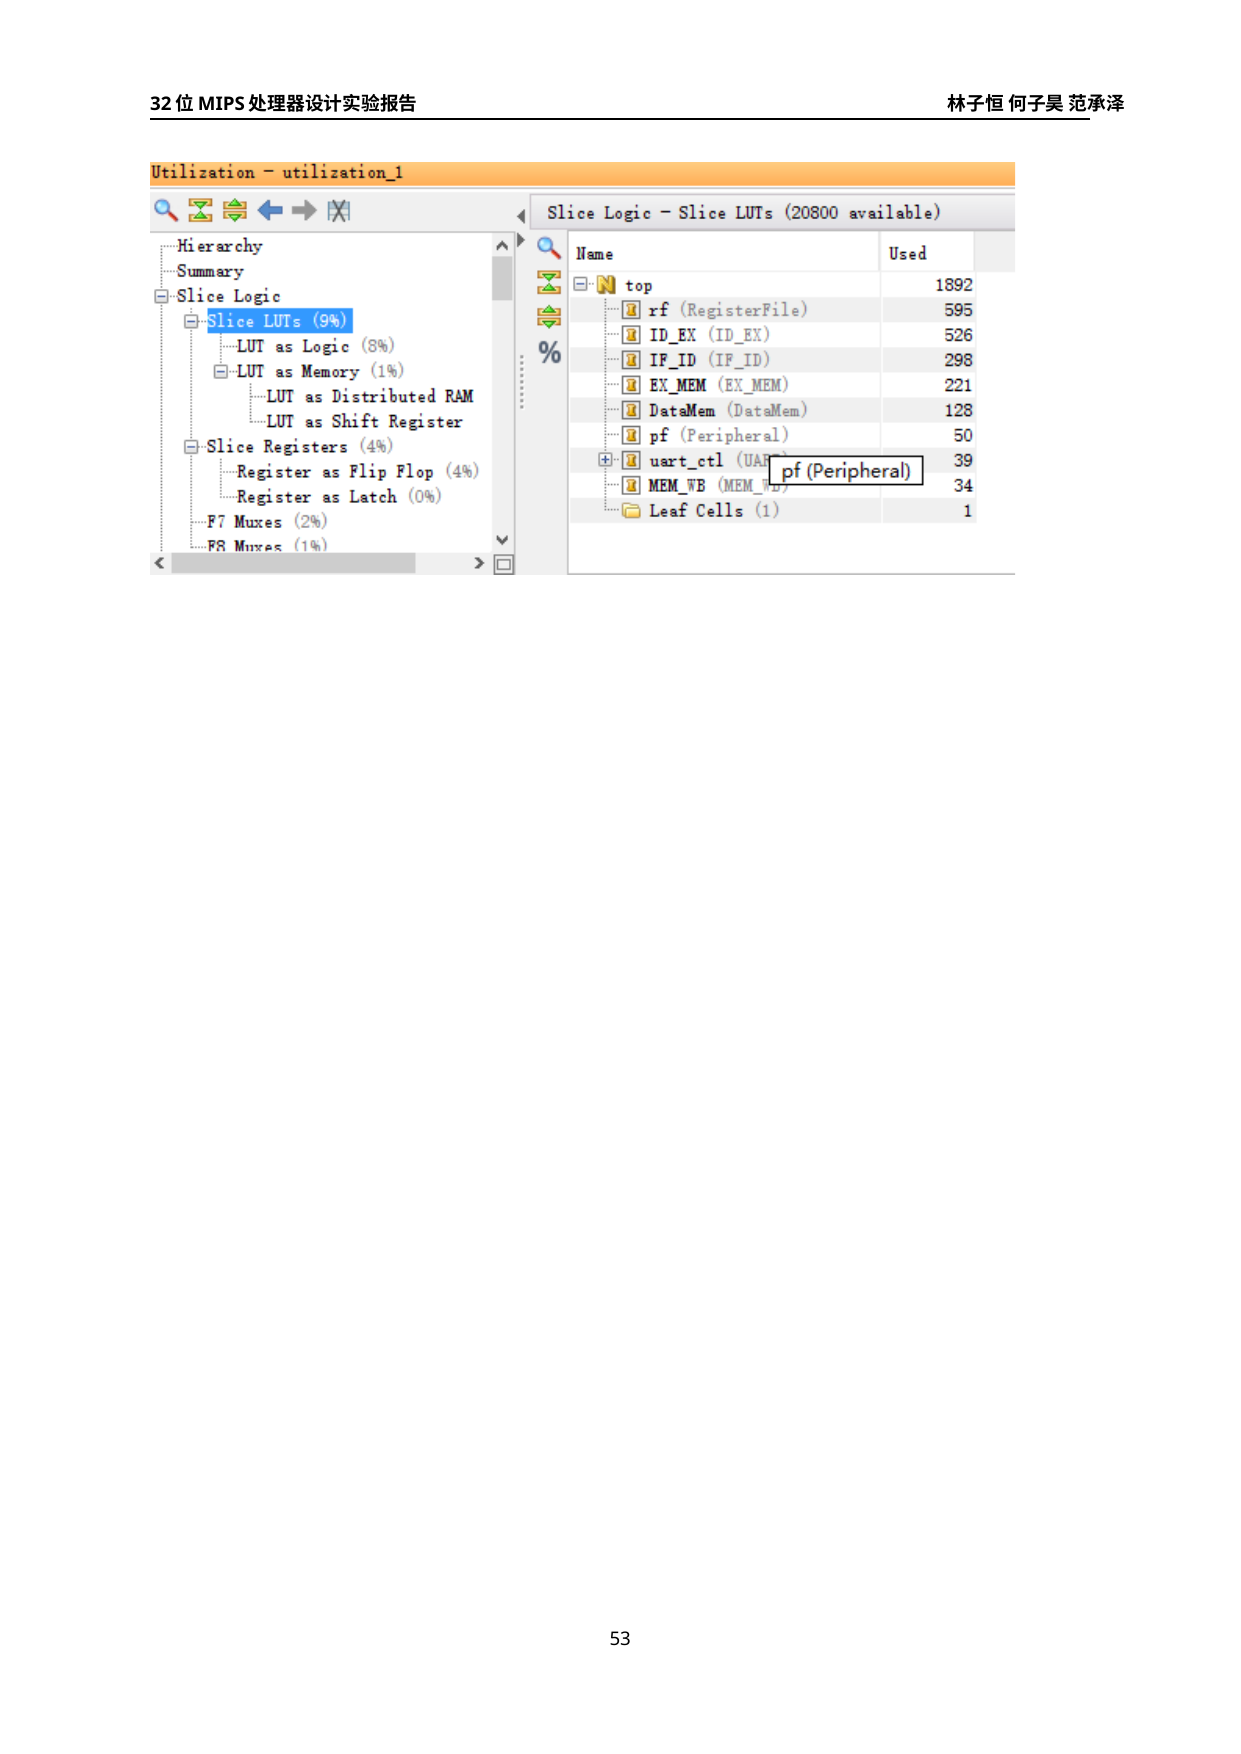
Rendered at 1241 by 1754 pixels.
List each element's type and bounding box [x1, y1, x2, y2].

picture [150, 162, 1016, 575]
